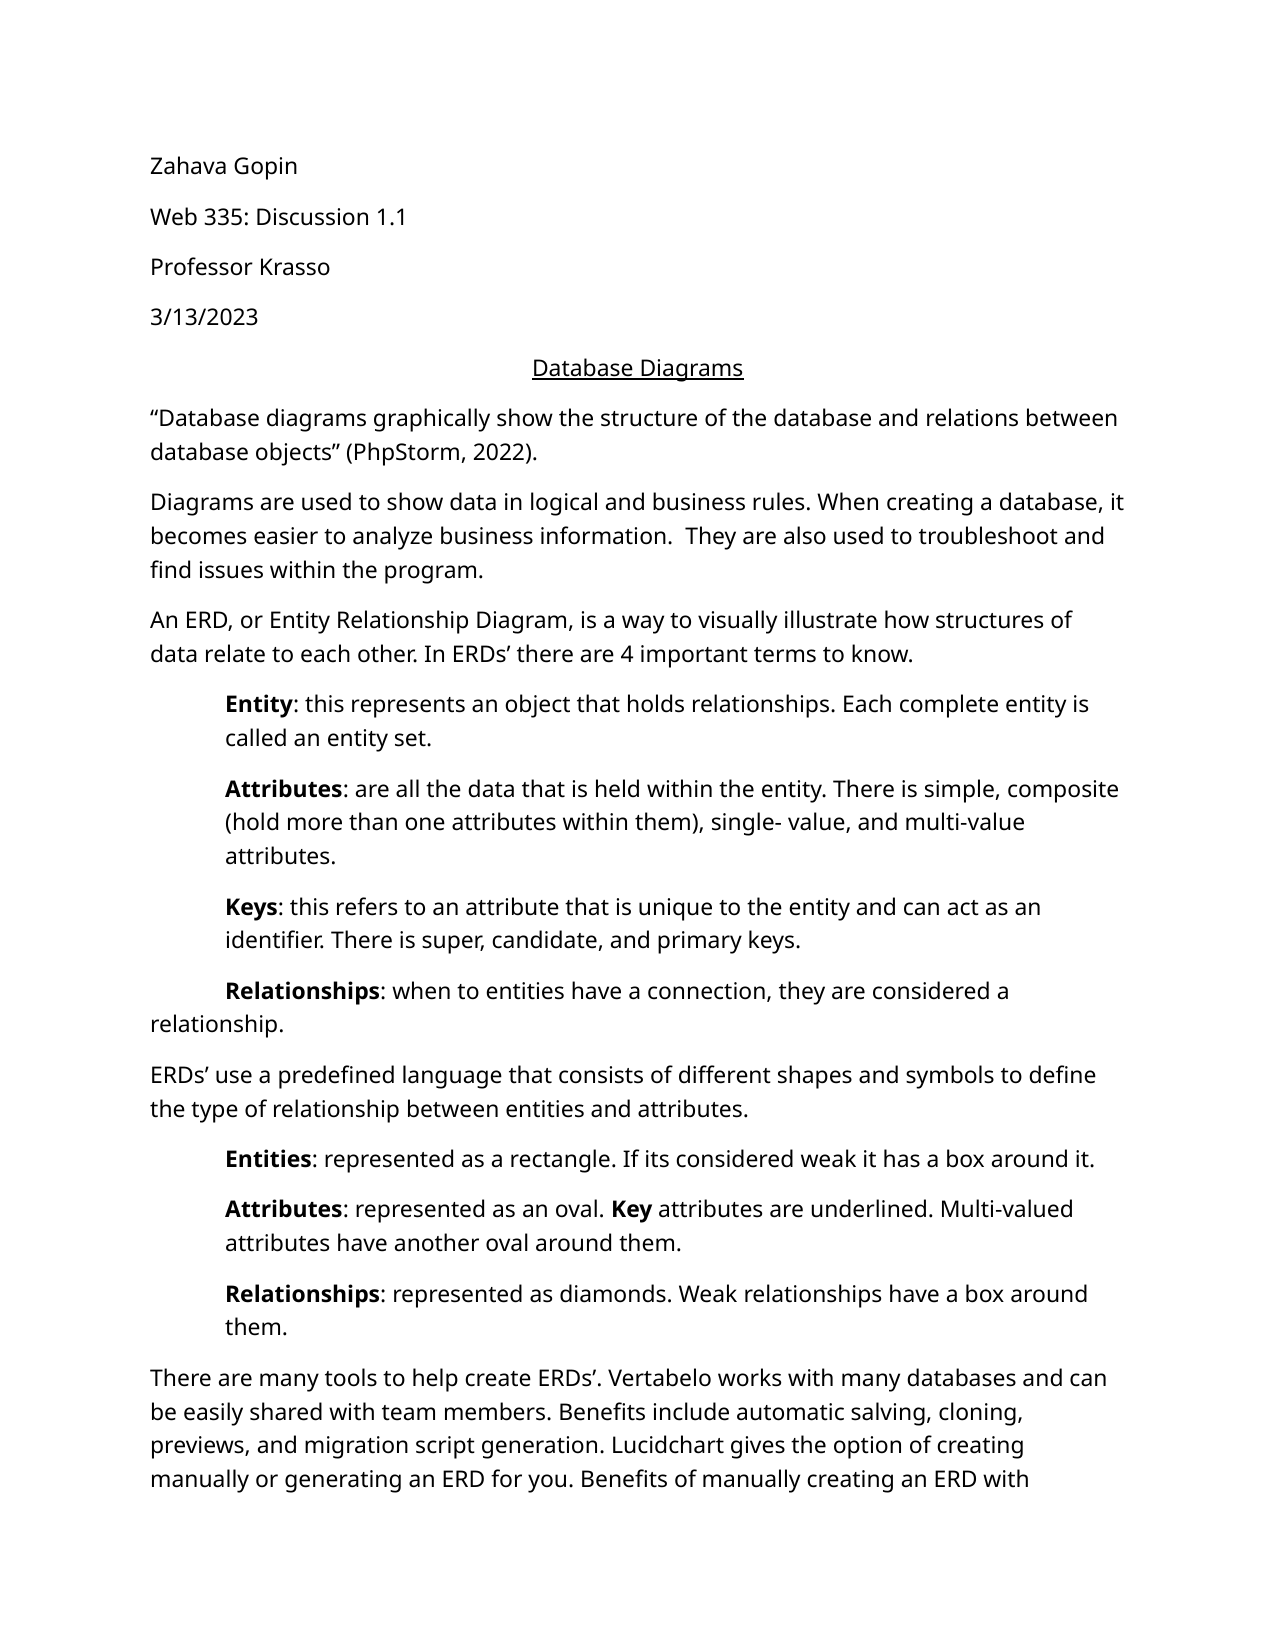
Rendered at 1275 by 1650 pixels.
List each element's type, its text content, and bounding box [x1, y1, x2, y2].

text Entities: represented as a rectangle. If its considered weak it has a box around it. [150, 1143, 1125, 1174]
text Attributes: represented as an oval. Key attributes are underlined. Multi-valued attributes have another oval around them. [225, 1193, 1125, 1258]
text Keys: this refers to an attribute that is unique to the entity and can act as an identifier. There is super, candidate, and primary keys. [225, 890, 1125, 955]
text ERDs’ use a predefined language that consists of different shapes and symbols to define the type of relationship between entities and attributes. [150, 1059, 1125, 1124]
text An ERD, or Entity Relationship Diagram, is a way to visually illustrate how structures of data relate to each other. In ERDs’ there are 4 important terms to know. [150, 604, 1125, 669]
text Attributes: are all the data that is held within the entity. There is simple, composite (hold more than one attributes within them), single- value, and multi-value attributes. [225, 772, 1125, 871]
text 3/13/2023 [150, 301, 1125, 332]
text Database Diagrams [150, 352, 1125, 383]
text Entity: this represents an object that holds relationships. Each complete entity is called an entity set. [225, 688, 1125, 753]
text Relationships: represented as diamonds. Weak relationships have a box around them. [225, 1277, 1125, 1342]
text “Database diagrams graphically show the structure of the database and relations between database objects” (PhpStorm, 2022). [150, 402, 1125, 467]
text Zahava Gopin [150, 150, 1125, 181]
text Diagrams are used to show data in logical and business rules. When creating a database, it becomes easier to analyze business information. They are also used to troubleshoot and find issues within the program. [150, 486, 1125, 585]
text Professor Krasso [150, 251, 1125, 282]
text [150, 1362, 1125, 1494]
text Relationships: when to entities have a connection, they are considered a relationship. [150, 974, 1125, 1039]
text Web 335: Discussion 1.1 [150, 200, 1125, 232]
